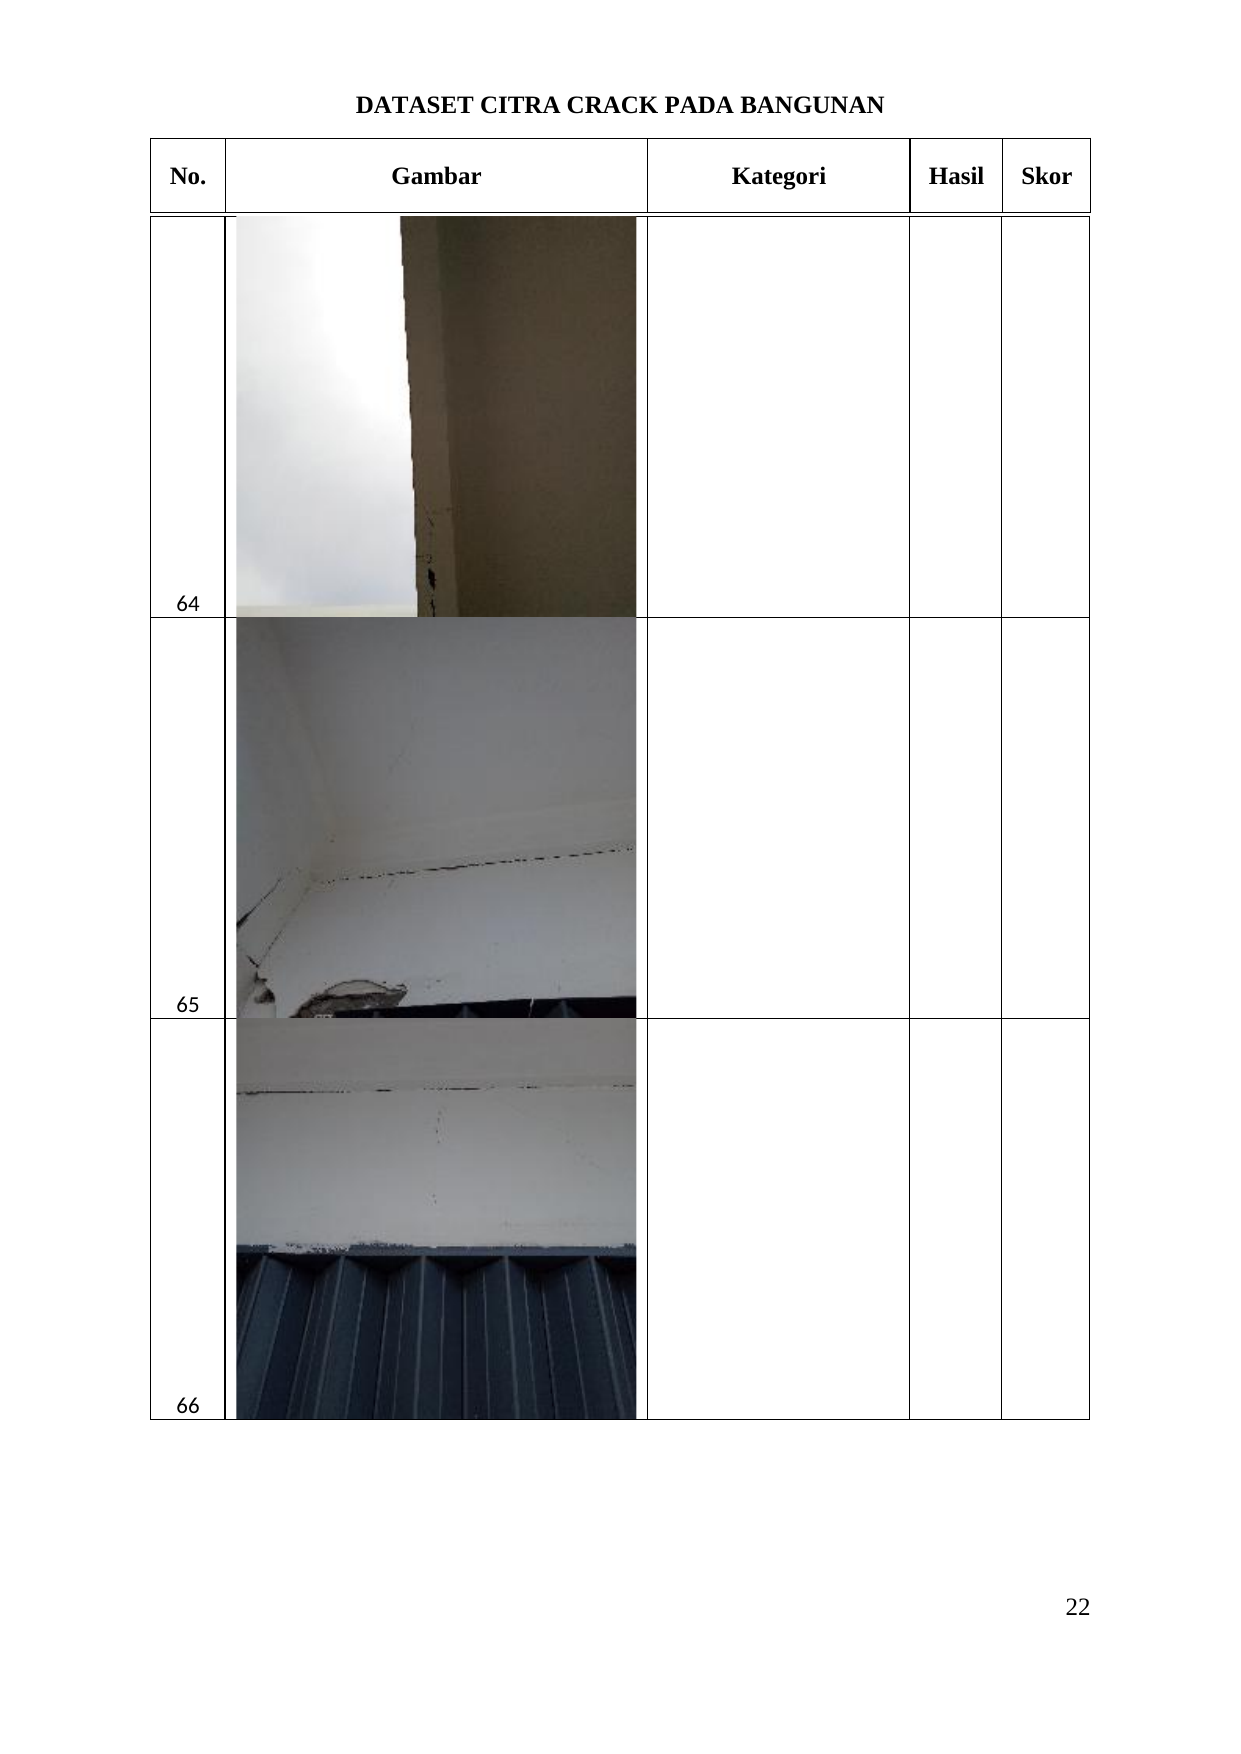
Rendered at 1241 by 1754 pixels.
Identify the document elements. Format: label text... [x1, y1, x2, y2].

table_cell [910, 217, 1001, 617]
table_cell [226, 1019, 236, 1419]
table_cell [1002, 618, 1089, 1018]
table_cell [910, 1019, 1001, 1419]
table_cell [648, 618, 909, 1018]
table_cell [648, 1019, 909, 1419]
table_cell [637, 1019, 647, 1419]
table_cell [637, 618, 647, 1018]
table_cell [1002, 217, 1089, 617]
table_cell 65 [151, 618, 224, 1018]
table_cell [648, 217, 909, 617]
picture [236, 216, 637, 1419]
table_cell [1002, 1019, 1089, 1419]
table_cell 64 [151, 217, 224, 617]
table_cell [226, 618, 236, 1018]
table_cell [226, 217, 236, 617]
table_cell [910, 618, 1001, 1018]
table_cell [637, 217, 647, 617]
table_cell 66 [151, 1019, 224, 1419]
